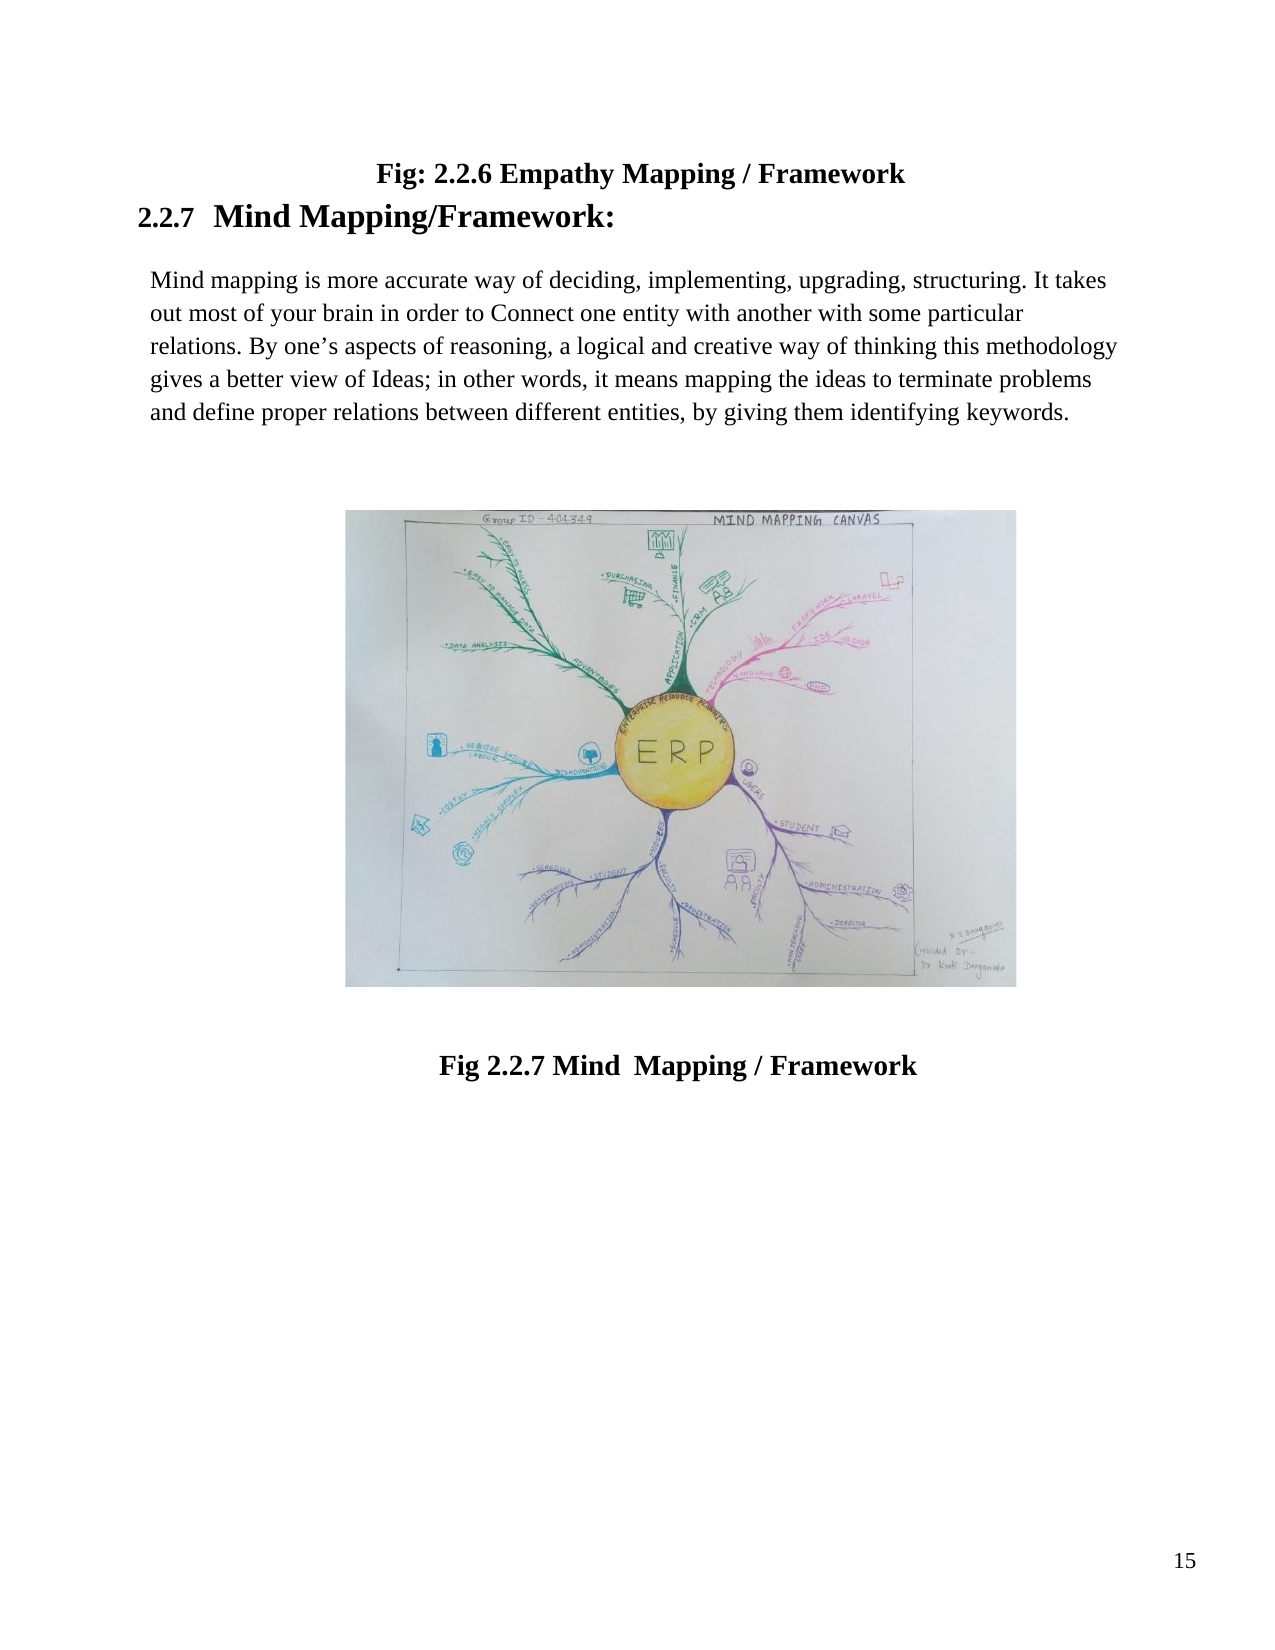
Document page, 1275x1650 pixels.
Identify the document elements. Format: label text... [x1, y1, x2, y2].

picture [345, 510, 1017, 987]
subtitle Fig 2.2.7 Mind Mapping / Framework [251, 1048, 1105, 1081]
text Mind mapping is more accurate way of deciding, implementing, upgrading, structuring. It takes out most of your brain in order to Connect one entity with another with some particular relations. By one’s aspects of reasoning, a logical and creative way of thinking this methodology gives a better view of Ideas; in other words, it means mapping the ideas to terminate problems and define proper relations between different entities, by giving them identifying keywords. [150, 265, 1120, 426]
subtitle Fig: 2.2.6 Empathy Mapping / Framework [376, 156, 1196, 190]
list Mind Mapping/Framework: [137, 197, 1196, 235]
